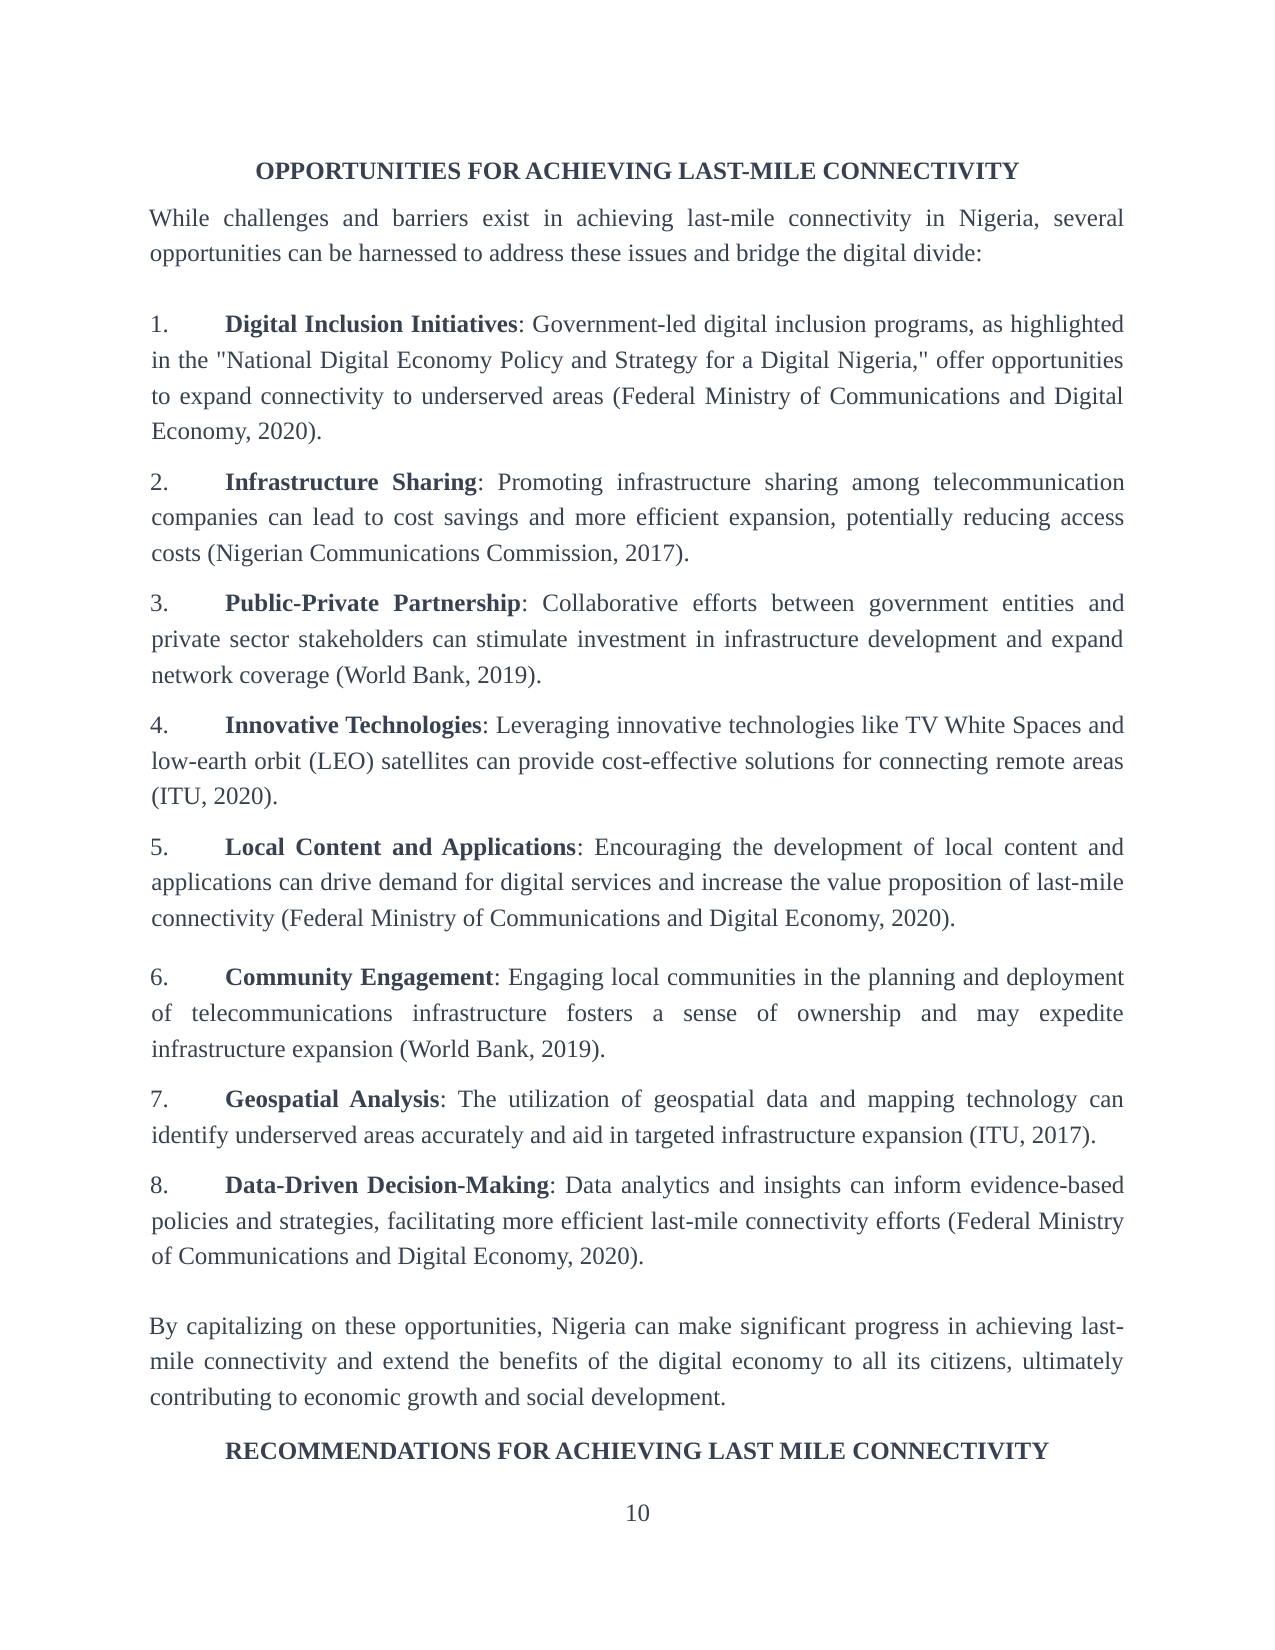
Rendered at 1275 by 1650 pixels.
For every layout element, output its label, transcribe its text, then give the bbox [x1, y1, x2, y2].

text By capitalizing on these opportunities, Nigeria can make significant progress in achieving last-mile connectivity and extend the benefits of the digital economy to all its citizens, ultimately contributing to economic growth and social development. [148, 1311, 1125, 1411]
list Public-Private Partnership: Collaborative efforts between government entities and private sector stakeholders can stimulate investment in infrastructure development and expand network coverage (World Bank, 2019). [150, 588, 1125, 688]
list Community Engagement: Engaging local communities in the planning and deployment of telecommunications infrastructure fosters a sense of ownership and may expedite infrastructure expansion (World Bank, 2019). [150, 962, 1125, 1062]
list Geospatial Analysis: The utilization of geospatial data and mapping technology can identify underserved areas accurately and aid in targeted infrastructure expansion (ITU, 2017). [150, 1084, 1125, 1148]
list Digital Inclusion Initiatives: Government-led digital inclusion programs, as highlighted in the "National Digital Economy Policy and Strategy for a Digital Nigeria," offer opportunities to expand connectivity to underserved areas (Federal Ministry of Communications and Digital Economy, 2020). [150, 309, 1125, 445]
subtitle OPPORTUNITIES FOR ACHIEVING LAST-MILE CONNECTIVITY [150, 156, 1125, 185]
list Local Content and Applications: Encouraging the development of local content and applications can drive demand for digital services and increase the value proposition of last-mile connectivity (Federal Ministry of Communications and Digital Economy, 2020). [150, 832, 1125, 932]
text While challenges and barriers exist in achieving last-mile connectivity in Nigeria, several opportunities can be harnessed to address these issues and bridge the digital divide: [148, 203, 1125, 267]
list Innovative Technologies: Leveraging innovative technologies like TV White Spaces and low-earth orbit (LEO) satellites can provide cost-effective solutions for connecting remote areas (ITU, 2020). [150, 710, 1125, 810]
list Data-Driven Decision-Making: Data analytics and insights can inform evidence-based policies and strategies, facilitating more efficient last-mile connectivity efforts (Federal Ministry of Communications and Digital Economy, 2020). [150, 1170, 1125, 1270]
subtitle RECOMMENDATIONS FOR ACHIEVING LAST MILE CONNECTIVITY [150, 1436, 1124, 1465]
list Infrastructure Sharing: Promoting infrastructure sharing among telecommunication companies can lead to cost savings and more efficient expansion, potentially reducing access costs (Nigerian Communications Commission, 2017). [150, 467, 1125, 567]
